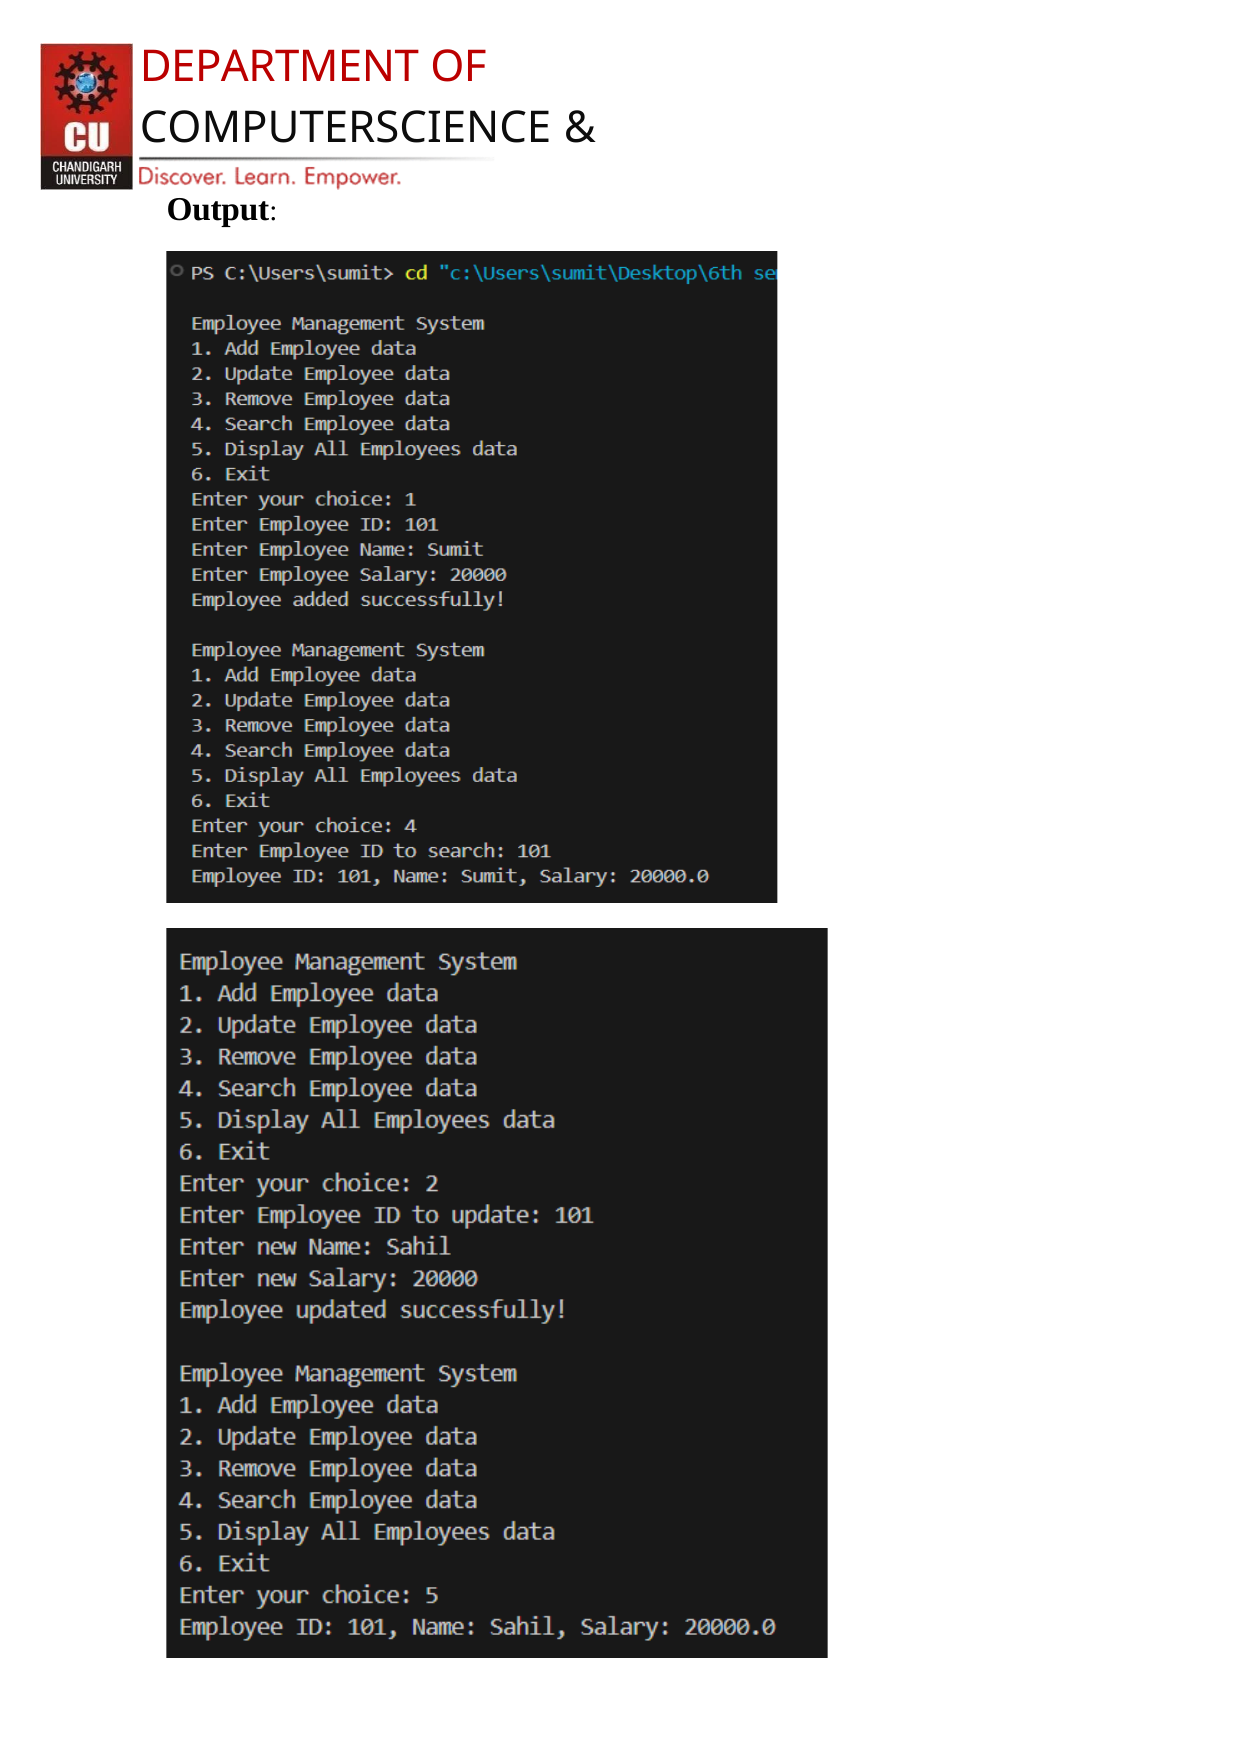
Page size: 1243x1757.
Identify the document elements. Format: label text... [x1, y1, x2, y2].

subtitle Output: [166, 189, 1213, 228]
picture [40, 43, 529, 190]
picture [166, 928, 828, 1658]
picture [166, 251, 778, 903]
